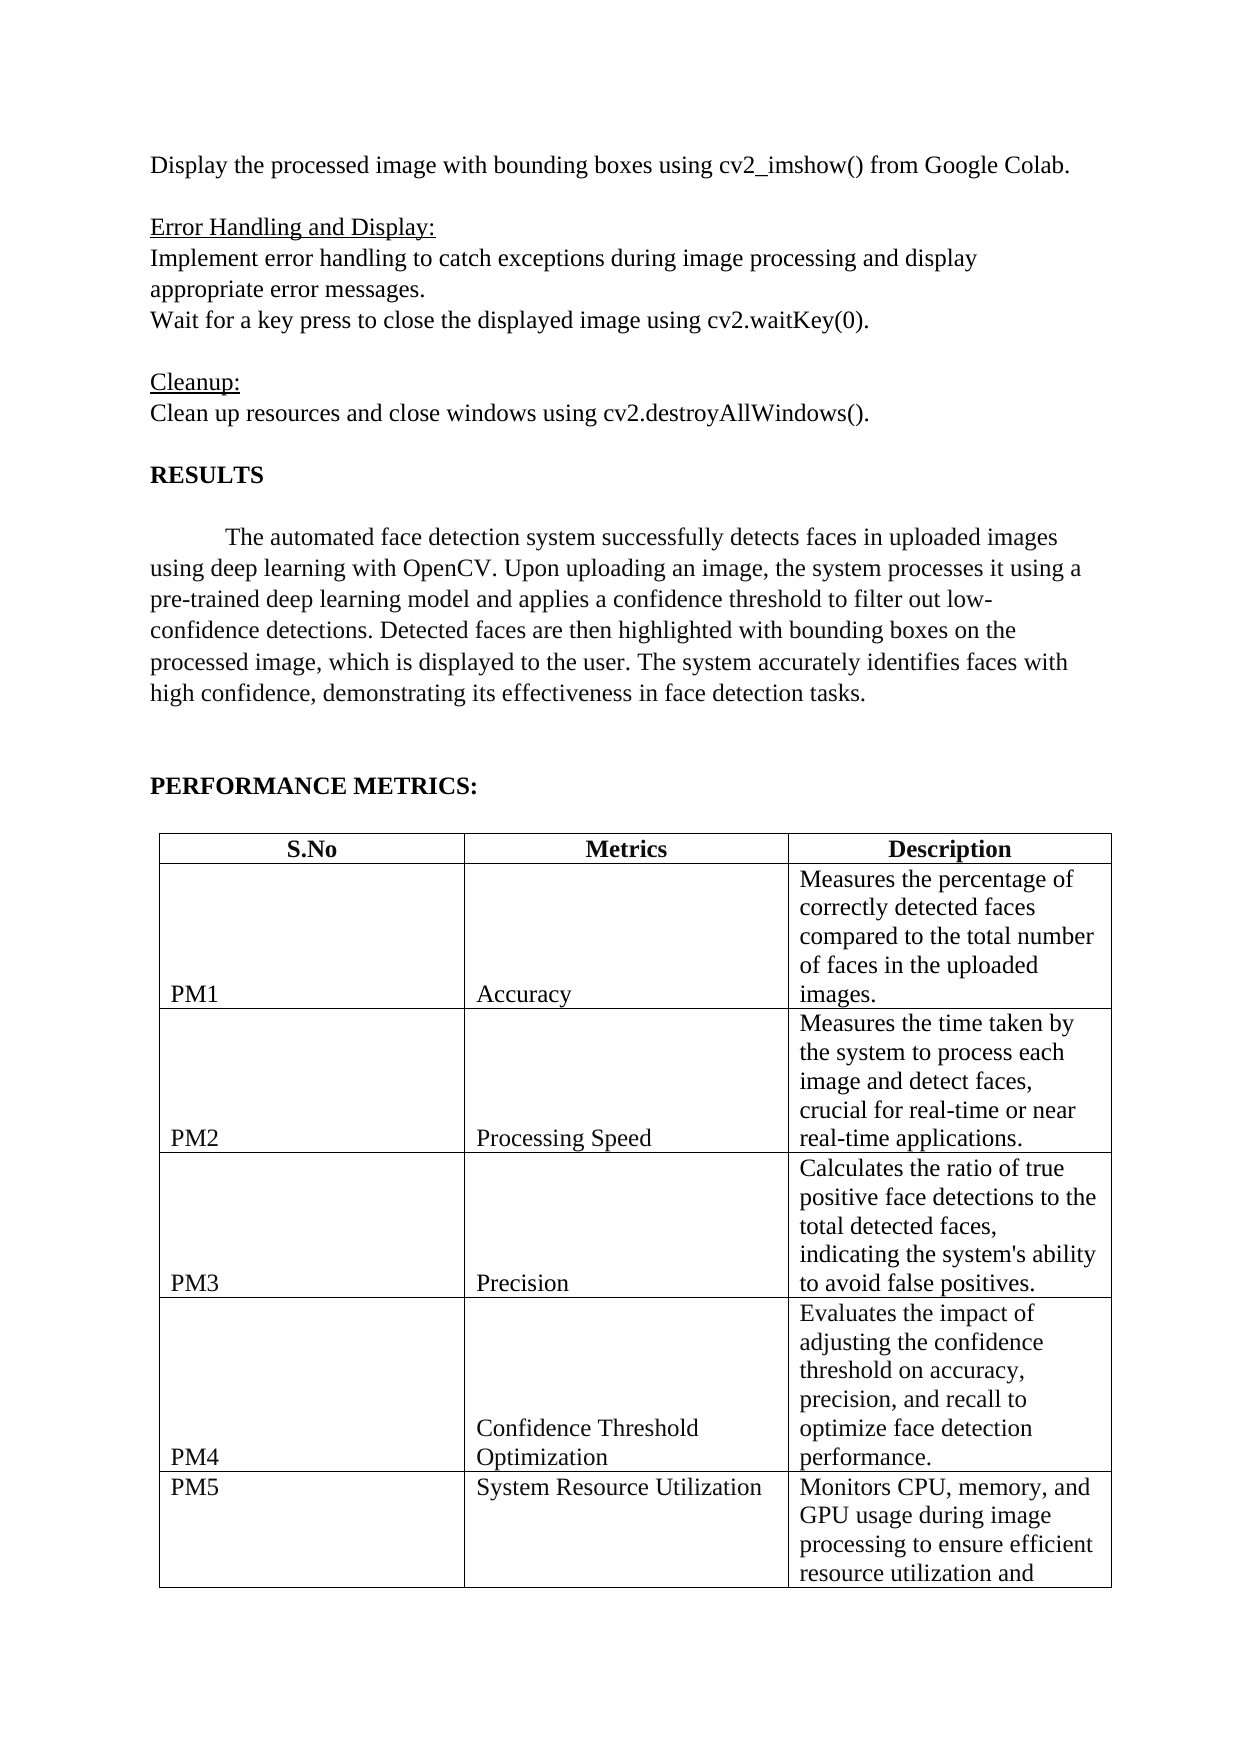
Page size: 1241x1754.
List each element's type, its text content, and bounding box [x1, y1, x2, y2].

text Wait for a key press to close the displayed image using cv2.waitKey(0). [150, 305, 1090, 334]
table_header Metrics [465, 834, 788, 863]
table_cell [465, 1472, 788, 1587]
table_header S.No [160, 834, 464, 863]
table_cell Accuracy [465, 864, 788, 1007]
table_cell PM5 [160, 1472, 464, 1587]
table_cell Calculates the ratio of true positive face detections to the total detected faces, indicating the system's ability to avoid false positives. [789, 1153, 1111, 1297]
text Clean up resources and close windows using cv2.destroyAllWindows(). [150, 398, 1090, 427]
table_cell Processing Speed [465, 1009, 788, 1152]
table_cell Confidence Threshold Optimization [465, 1298, 788, 1471]
text Error Handling and Display: [150, 212, 1090, 241]
text Implement error handling to catch exceptions during image processing and display appropriate error messages. [150, 243, 1090, 303]
table_cell Measures the time taken by the system to process each image and detect faces, crucial for real-time or near real-time applications. [789, 1009, 1111, 1152]
table_cell PM1 [160, 864, 464, 1007]
table_header Description [789, 834, 1111, 863]
text The automated face detection system successfully detects faces in uploaded images using deep learning with OpenCV. Upon uploading an image, the system processes it using a pre-trained deep learning model and applies a confidence threshold to filter out low-confidence detections. Detected faces are then highlighted with bounding boxes on the processed image, which is displayed to the user. The system accurately identifies faces with high confidence, demonstrating its effectiveness in face detection tasks. [150, 522, 1090, 706]
text PERFORMANCE METRICS: [150, 771, 1090, 799]
table_cell PM2 [160, 1009, 464, 1152]
table_cell Measures the percentage of correctly detected faces compared to the total number of faces in the uploaded images. [789, 864, 1111, 1007]
table_cell Evaluates the impact of adjusting the confidence threshold on accuracy, precision, and recall to optimize face detection performance. [789, 1298, 1111, 1471]
table_cell PM3 [160, 1153, 464, 1297]
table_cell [789, 1472, 1111, 1587]
table_cell PM4 [160, 1298, 464, 1471]
text Display the processed image with bounding boxes using cv2_imshow() from Google Colab. [150, 150, 1090, 179]
table_cell Precision [465, 1153, 788, 1297]
text Cleanup: [150, 367, 1090, 396]
text RESULTS [150, 460, 1090, 489]
